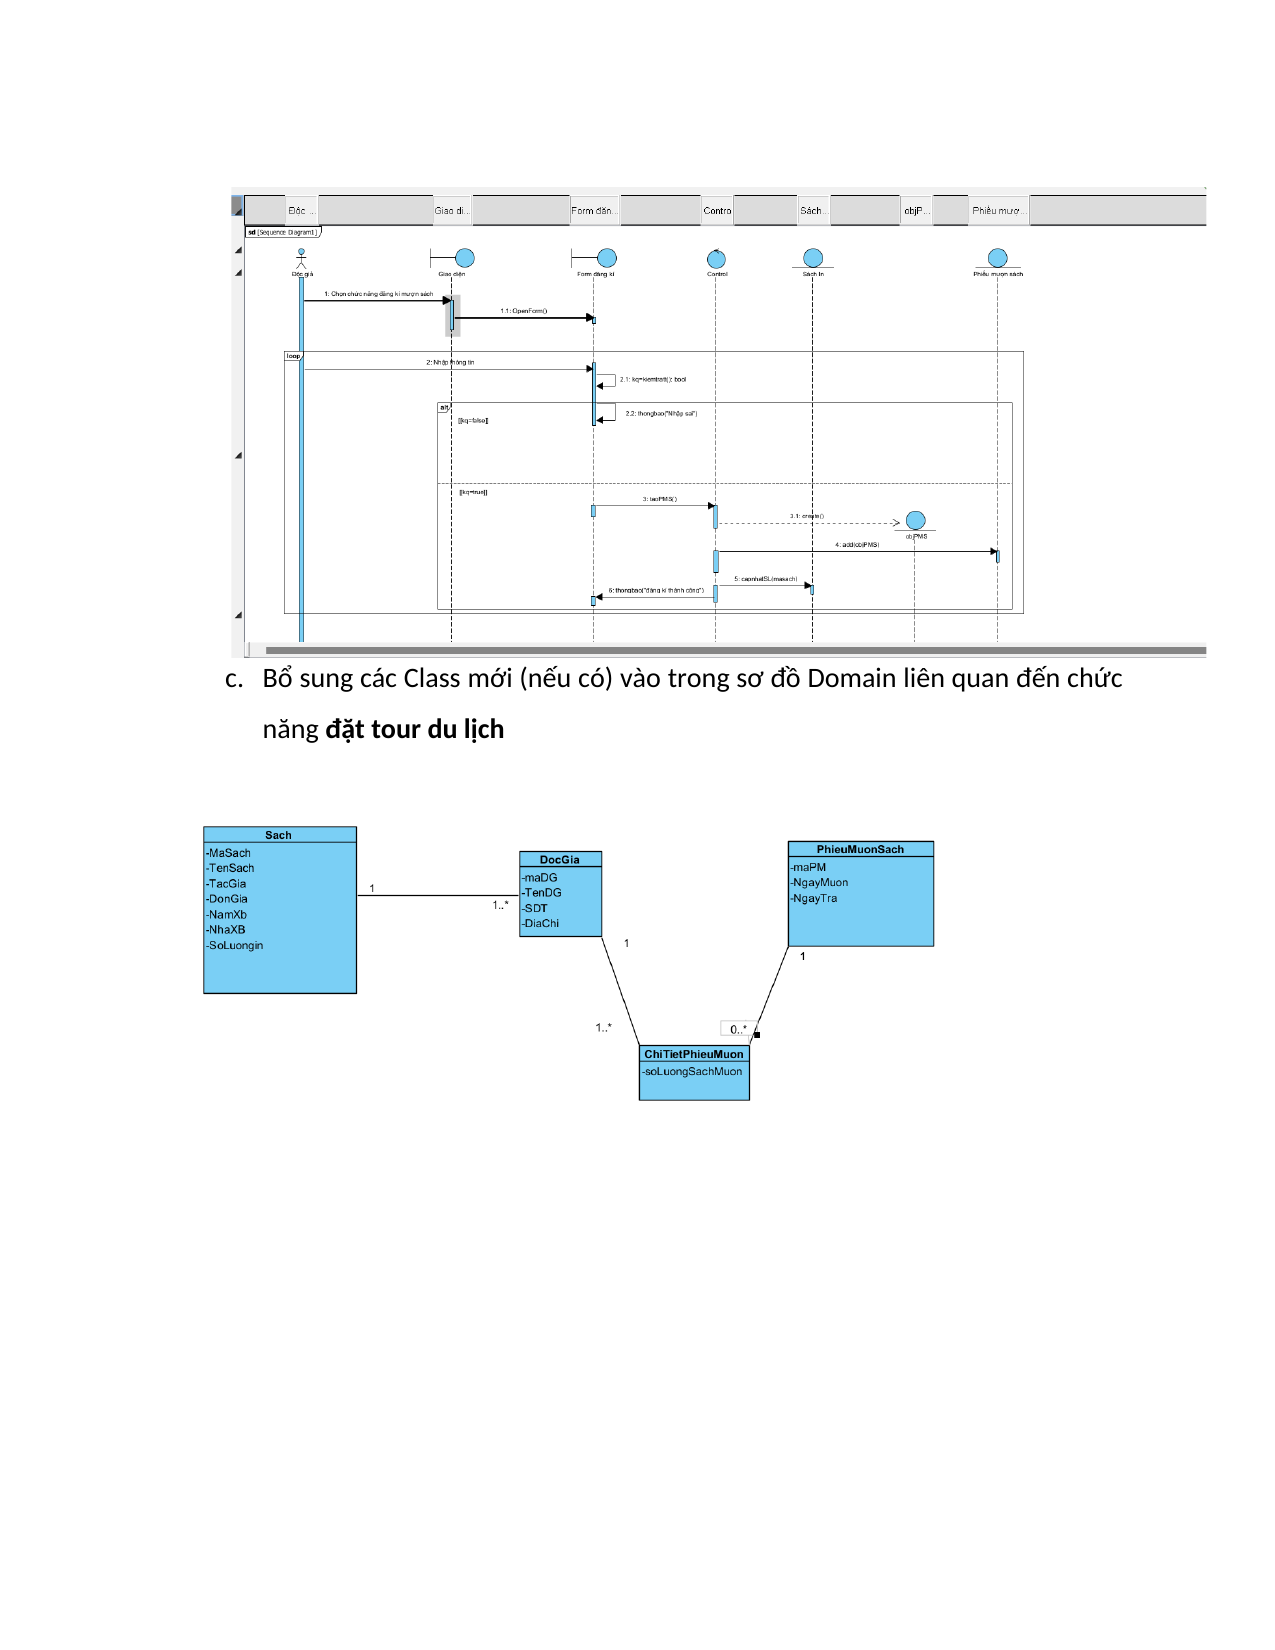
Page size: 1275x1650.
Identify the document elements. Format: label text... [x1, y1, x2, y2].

list Bổ sung các Class mới (nếu có) vào trong sơ đồ Domain liên quan đến chức năng đặt tour du lịch [225, 697, 1125, 783]
picture [231, 224, 1207, 695]
picture [150, 816, 1125, 1268]
